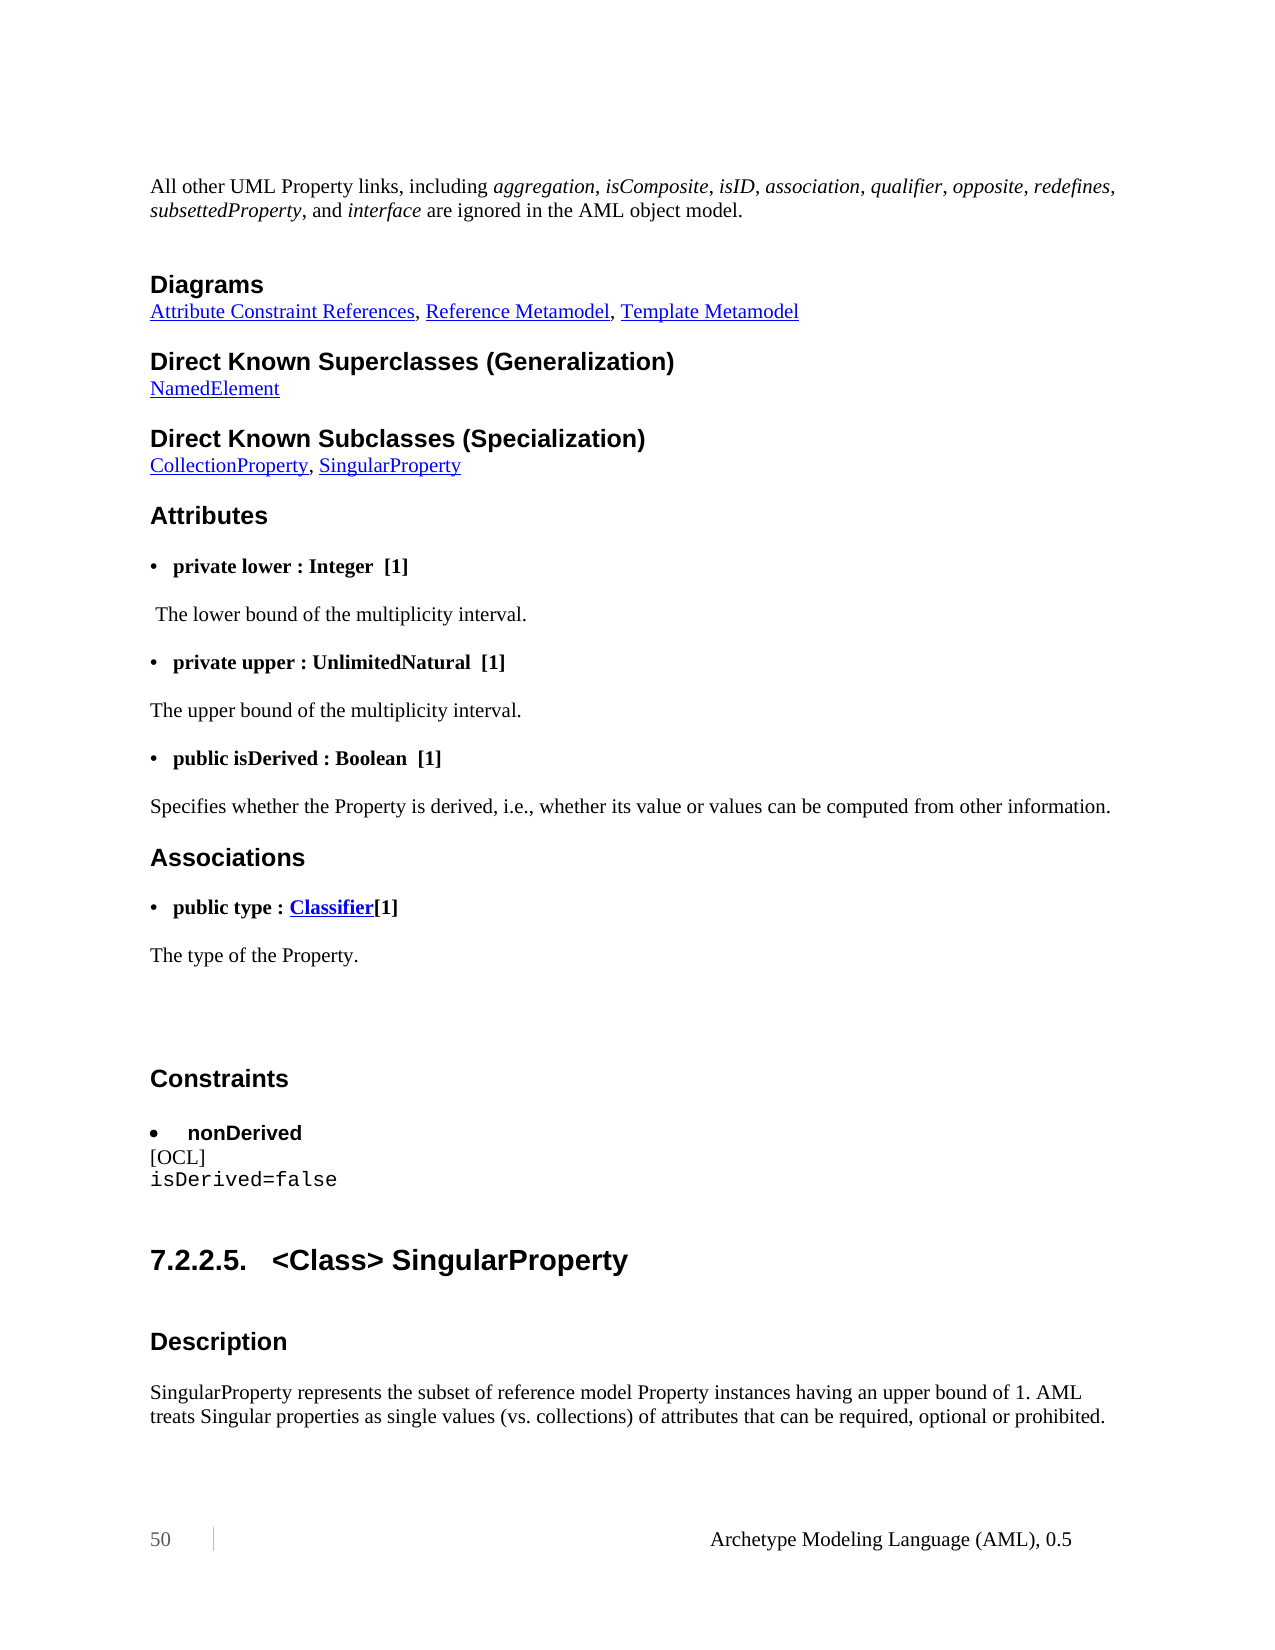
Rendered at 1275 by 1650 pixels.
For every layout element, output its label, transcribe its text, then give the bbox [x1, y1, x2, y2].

text Associations [150, 842, 1125, 871]
list nonDerived [150, 1121, 1125, 1145]
text SingularProperty represents the subset of reference model Property instances having an upper bound of 1. AML treats Singular properties as single values (vs. collections) of attributes that can be required, optional or prohibited. [150, 1380, 1125, 1428]
text Diagrams [150, 270, 1125, 299]
text Attribute Constraint References, Reference Metamodel, Template Metamodel [150, 299, 1125, 323]
text Direct Known Subclasses (Specialization) [150, 424, 1125, 453]
text • public type : Classifier[1] [150, 895, 1125, 919]
text CollectionProperty, SingularProperty [150, 453, 1125, 477]
text The lower bound of the multiplicity interval. [150, 602, 1125, 626]
text [OCL] [150, 1145, 1125, 1169]
text Attributes [150, 501, 1125, 530]
text The type of the Property. [150, 943, 1125, 967]
text isDerived=false [150, 1169, 1125, 1193]
text The upper bound of the multiplicity interval. [150, 698, 1125, 722]
text NamedElement [150, 376, 1125, 400]
text Constraints [150, 1064, 1125, 1092]
text • private upper : UnlimitedNatural [1] [150, 650, 1125, 674]
text Specifies whether the Property is derived, i.e., whether its value or values can be computed from other information. [150, 794, 1125, 818]
text • public isDerived : Boolean [1] [150, 746, 1125, 770]
text All other UML Property links, including aggregation, isComposite, isID, association, qualifier, opposite, redefines, subsettedProperty, and interface are ignored in the AML object model. [150, 174, 1125, 222]
text Direct Known Superclasses (Generalization) [150, 347, 1125, 376]
text • private lower : Integer [1] [150, 554, 1125, 578]
text Description [150, 1327, 1125, 1356]
subtitle <Class> SingularProperty [150, 1243, 1125, 1276]
